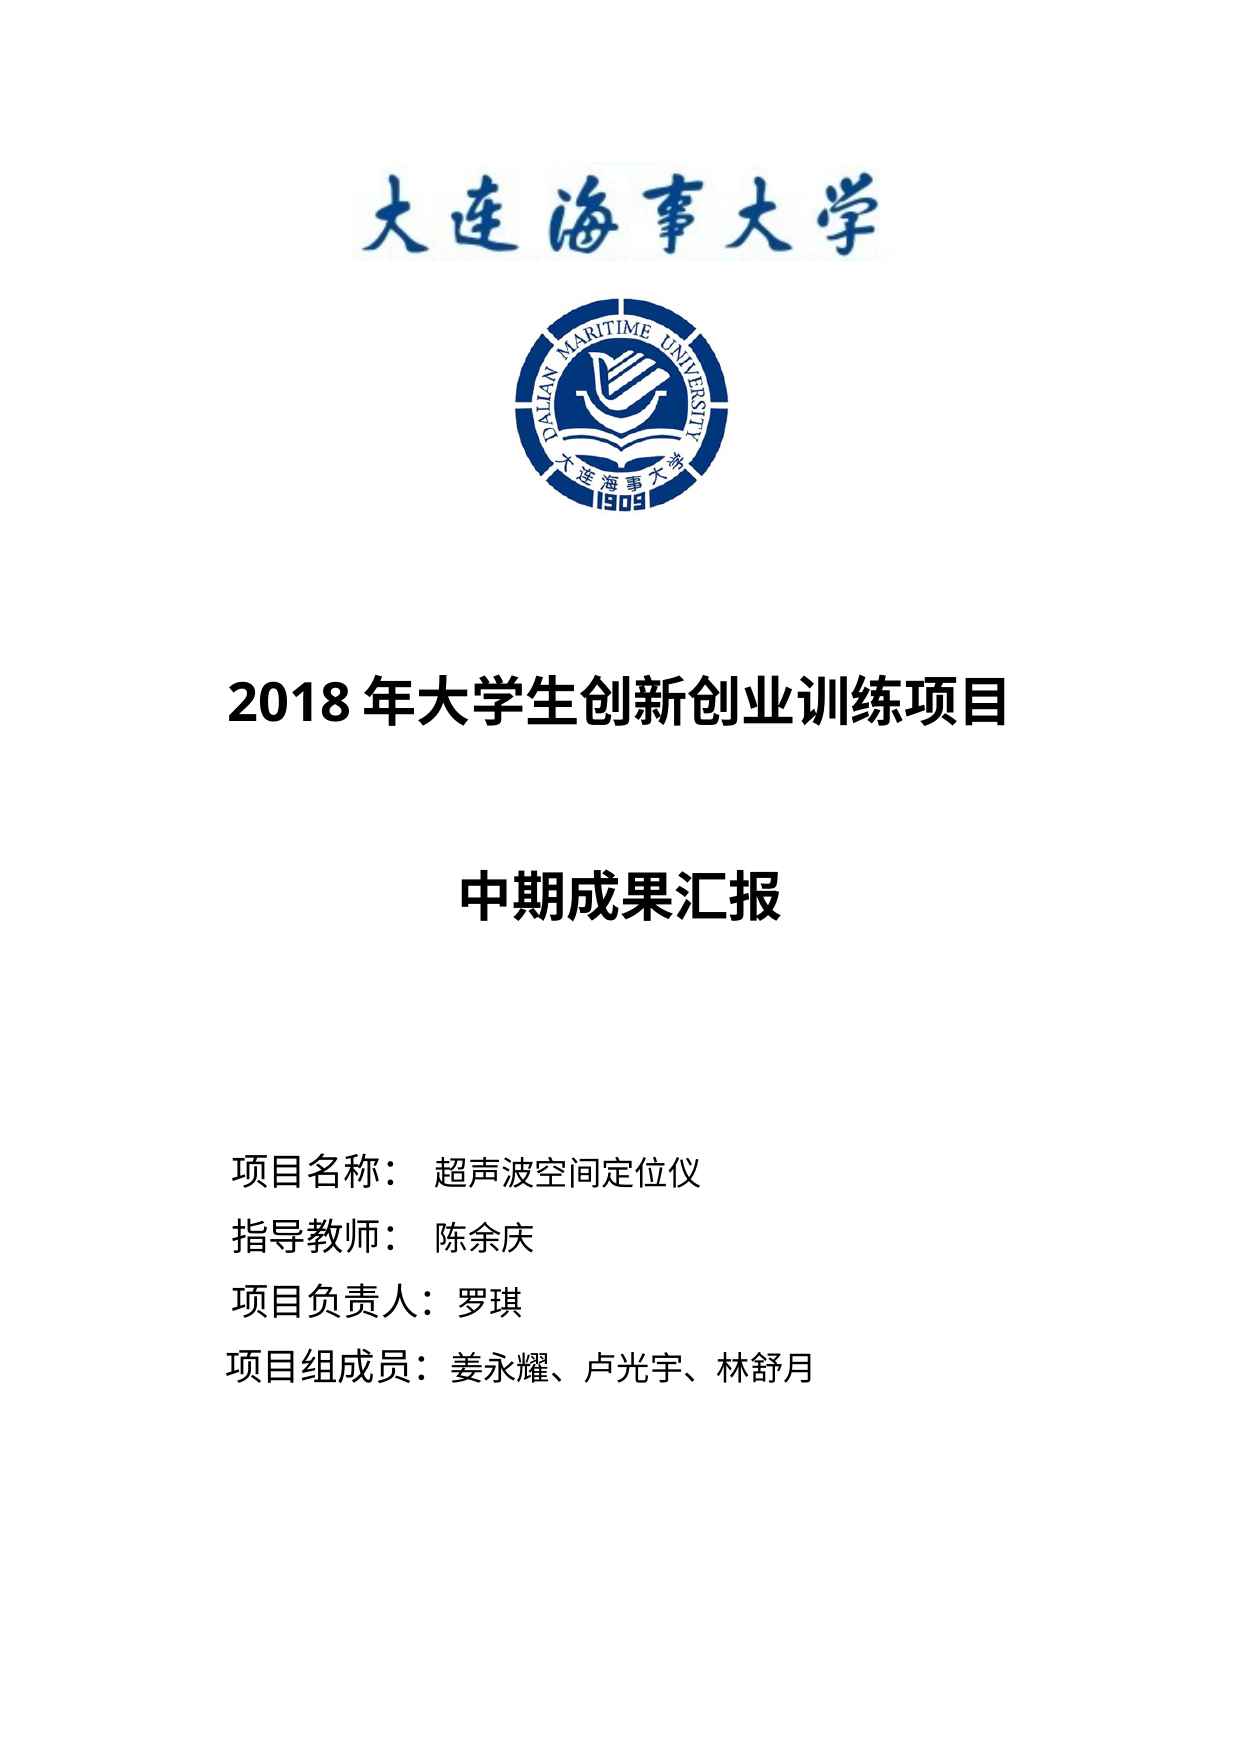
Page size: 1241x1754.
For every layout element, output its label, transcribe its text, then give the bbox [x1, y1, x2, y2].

text 项目名称： 超声波空间定位仪 [231, 1137, 1053, 1202]
text 项目组成员：姜永耀、卢光宇、林舒月 [187, 1332, 1053, 1397]
picture [405, 292, 836, 519]
text 2018年大学生创新创业训练项目 [187, 649, 1053, 747]
text 项目负责人：罗琪 [231, 1267, 1053, 1332]
picture [187, 162, 1053, 261]
text 指导教师： 陈余庆 [231, 1202, 1053, 1267]
text 中期成果汇报 [187, 844, 1053, 942]
